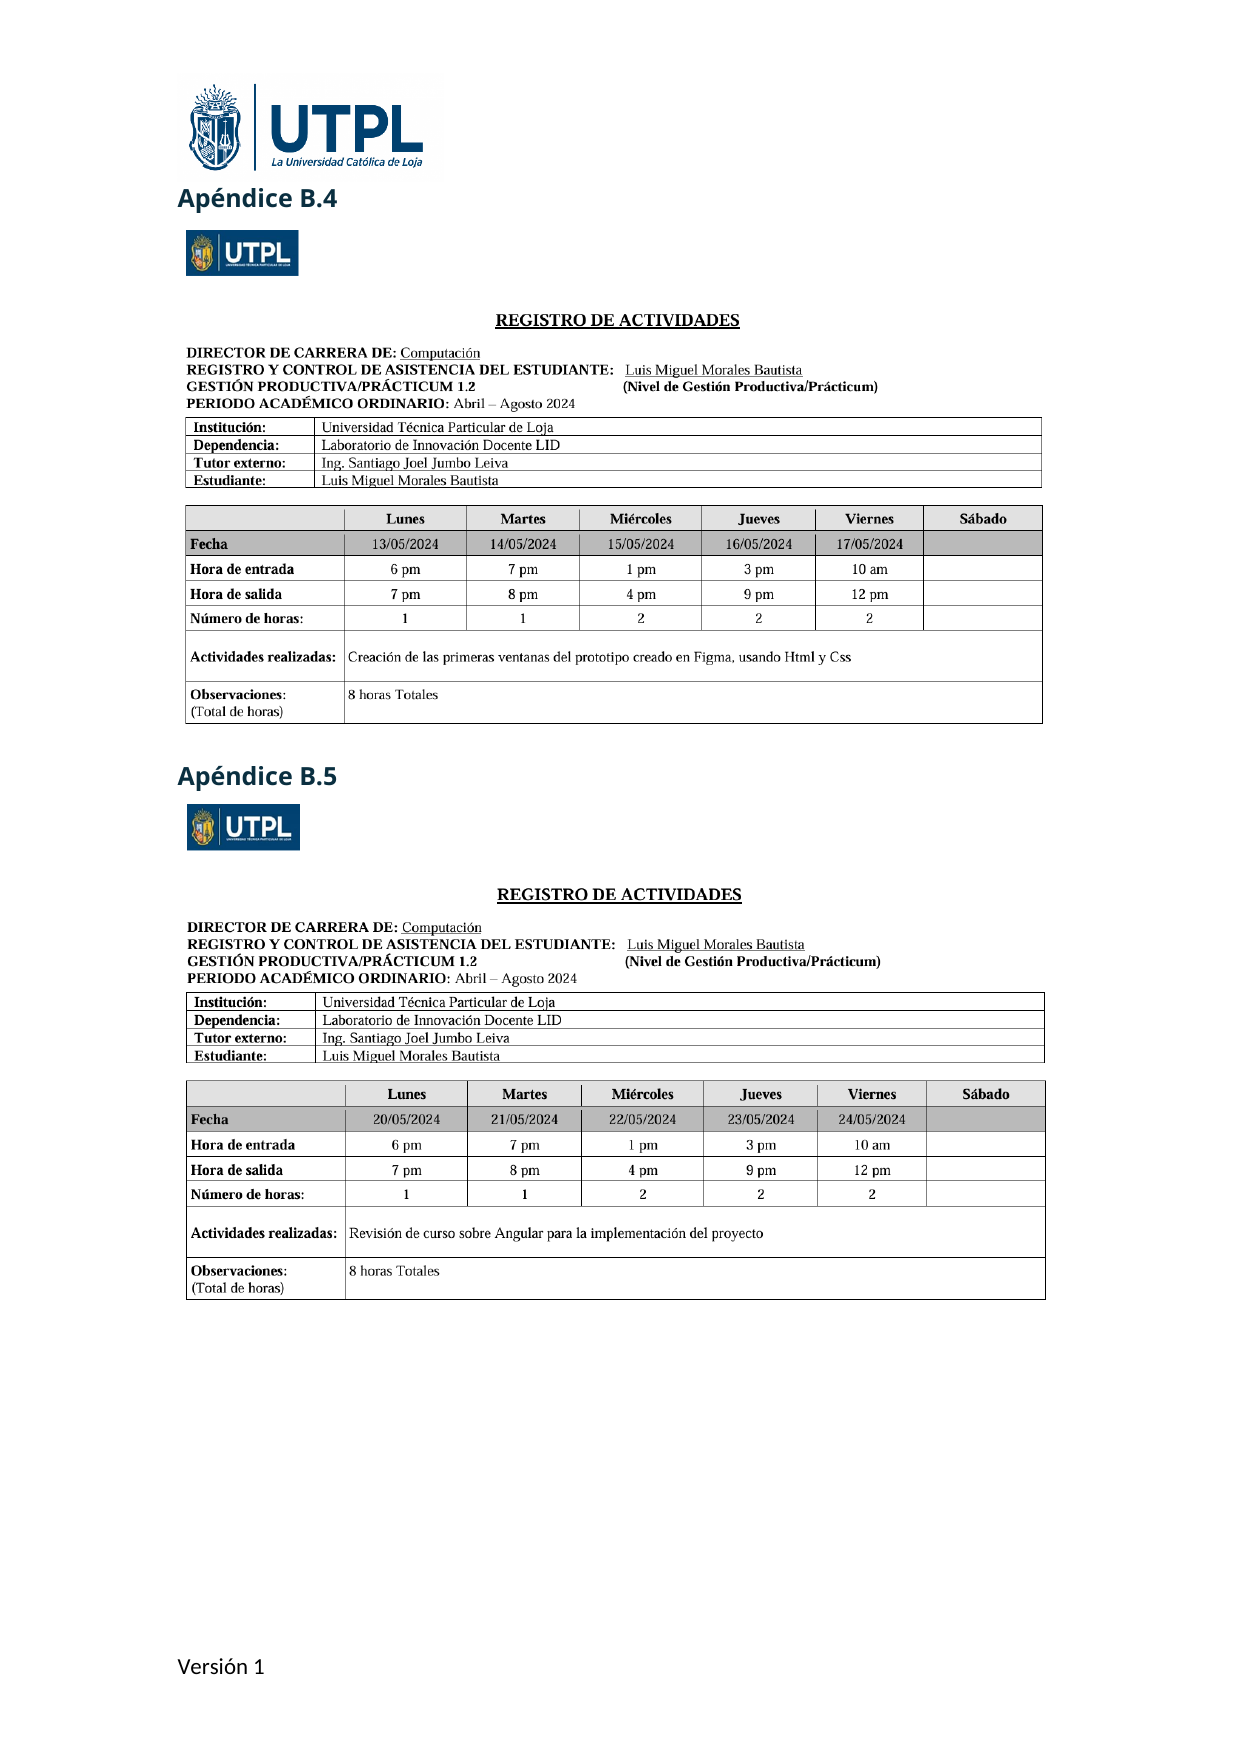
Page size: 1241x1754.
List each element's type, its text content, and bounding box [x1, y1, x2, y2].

subtitle Apéndice B.5 [177, 758, 1063, 793]
picture [177, 73, 444, 182]
subtitle Apéndice B.4 [177, 181, 1063, 215]
picture [177, 793, 1063, 1310]
picture [177, 216, 1063, 741]
